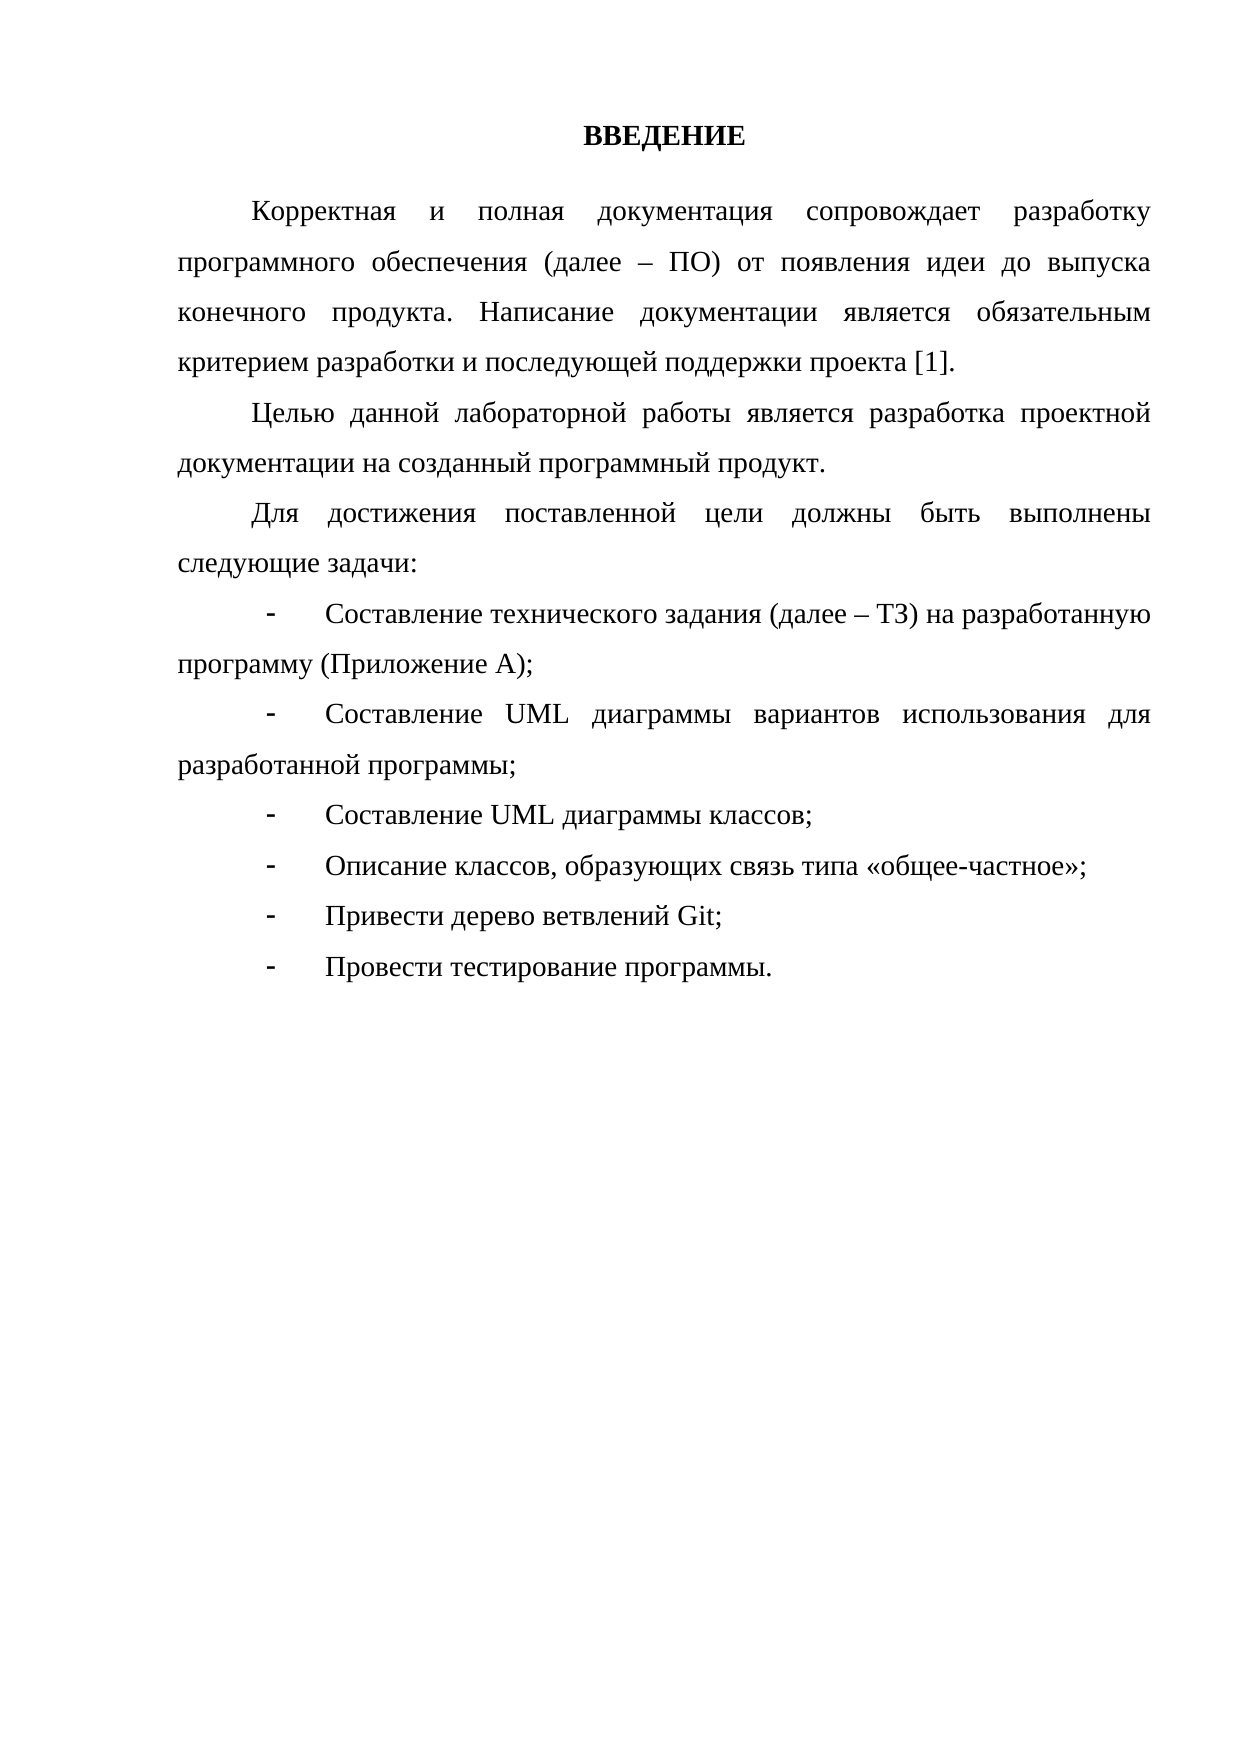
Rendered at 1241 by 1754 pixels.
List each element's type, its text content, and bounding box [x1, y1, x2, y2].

text Целью данной лабораторной работы является разработка проектной документации на созданный программный продукт. [177, 395, 1152, 478]
list Составление технического задания (далее – ТЗ) на разработанную программу (Приложение А); [177, 596, 1152, 680]
list Описание классов, образующих связь типа «общее-частное»; [177, 848, 1152, 881]
list Провести тестирование программы. [177, 949, 1152, 982]
text Для достижения поставленной цели должны быть выполнены следующие задачи: [177, 495, 1152, 579]
list Составление UML диаграммы вариантов использования для разработанной программы; [177, 697, 1152, 781]
list Составление UML диаграммы классов; [177, 797, 1152, 831]
text Корректная и полная документация сопровождает разработку программного обеспечения (далее – ПО) от появления идеи до выпуска конечного продукта. Написание документации является обязательным критерием разработки и последующей поддержки проекта [1]. [177, 193, 1152, 378]
list Привести дерево ветвлений Git; [177, 898, 1152, 932]
text ВВЕДЕНИЕ [177, 118, 1152, 152]
